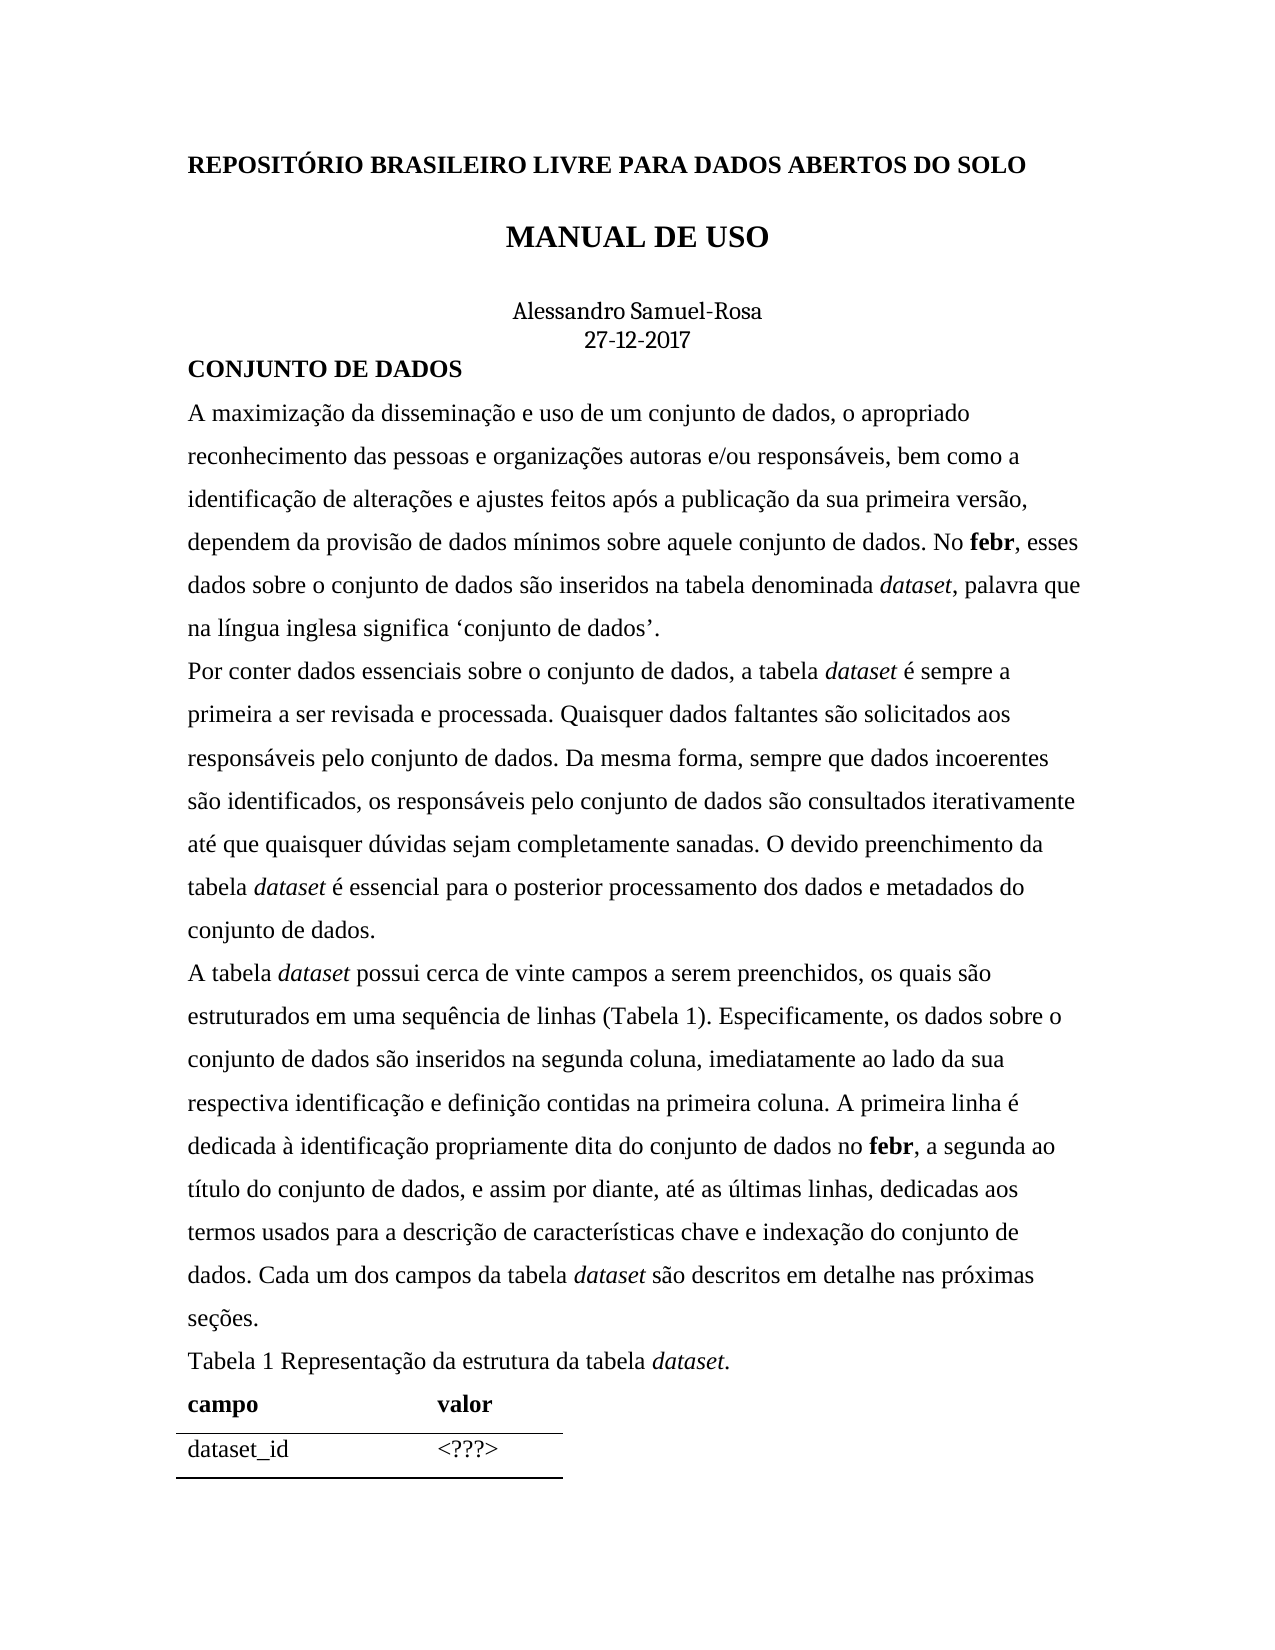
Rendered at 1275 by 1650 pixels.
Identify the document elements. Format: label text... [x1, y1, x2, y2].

table_cell dataset_id [176, 1434, 426, 1477]
text A maximização da disseminação e uso de um conjunto de dados, o apropriado reconhecimento das pessoas e organizações autoras e/ou responsáveis, bem como a identificação de alterações e ajustes feitos após a publicação da sua primeira versão, dependem da provisão de dados mínimos sobre aquele conjunto de dados. No febr, esses dados sobre o conjunto de dados são inseridos na tabela denominada dataset, palavra que na língua inglesa significa ‘conjunto de dados’. [187, 398, 1087, 642]
text A tabela dataset possui cerca de vinte campos a serem preenchidos, os quais são estruturados em uma sequência de linhas (Tabela 1). Especificamente, os dados sobre o conjunto de dados são inseridos na segunda coluna, imediatamente ao lado da sua respectiva identificação e definição contidas na primeira coluna. A primeira linha é dedicada à identificação propriamente dita do conjunto de dados no febr, a segunda ao título do conjunto de dados, e assim por diante, até as últimas linhas, dedicadas aos termos usados para a descrição de características chave e indexação do conjunto de dados. Cada um dos campos da tabela dataset são descritos em detalhe nas próximas seções. [187, 958, 1087, 1332]
text Por conter dados essenciais sobre o conjunto de dados, a tabela dataset é sempre a primeira a ser revisada e processada. Quaisquer dados faltantes são solicitados aos responsáveis pelo conjunto de dados. Da mesma forma, sempre que dados incoerentes são identificados, os responsáveis pelo conjunto de dados são consultados iterativamente até que quaisquer dúvidas sejam completamente sanadas. O devido preenchimento da tabela dataset é essencial para o posterior processamento dos dados e metadados do conjunto de dados. [187, 656, 1087, 944]
table_cell <???> [426, 1434, 563, 1477]
text Alessandro Samuel-Rosa [187, 297, 1087, 326]
text 27-12-2017 [187, 326, 1087, 354]
table_header campo [176, 1390, 426, 1432]
subtitle Conjunto de dados [187, 354, 1087, 383]
title Repositório Brasileiro Livre para Dados Abertos do Solo [187, 150, 1087, 179]
table_header valor [426, 1390, 563, 1432]
text Tabela 1 Representação da estrutura da tabela dataset. [187, 1346, 1087, 1375]
subtitle Manual de Uso [187, 218, 1087, 254]
